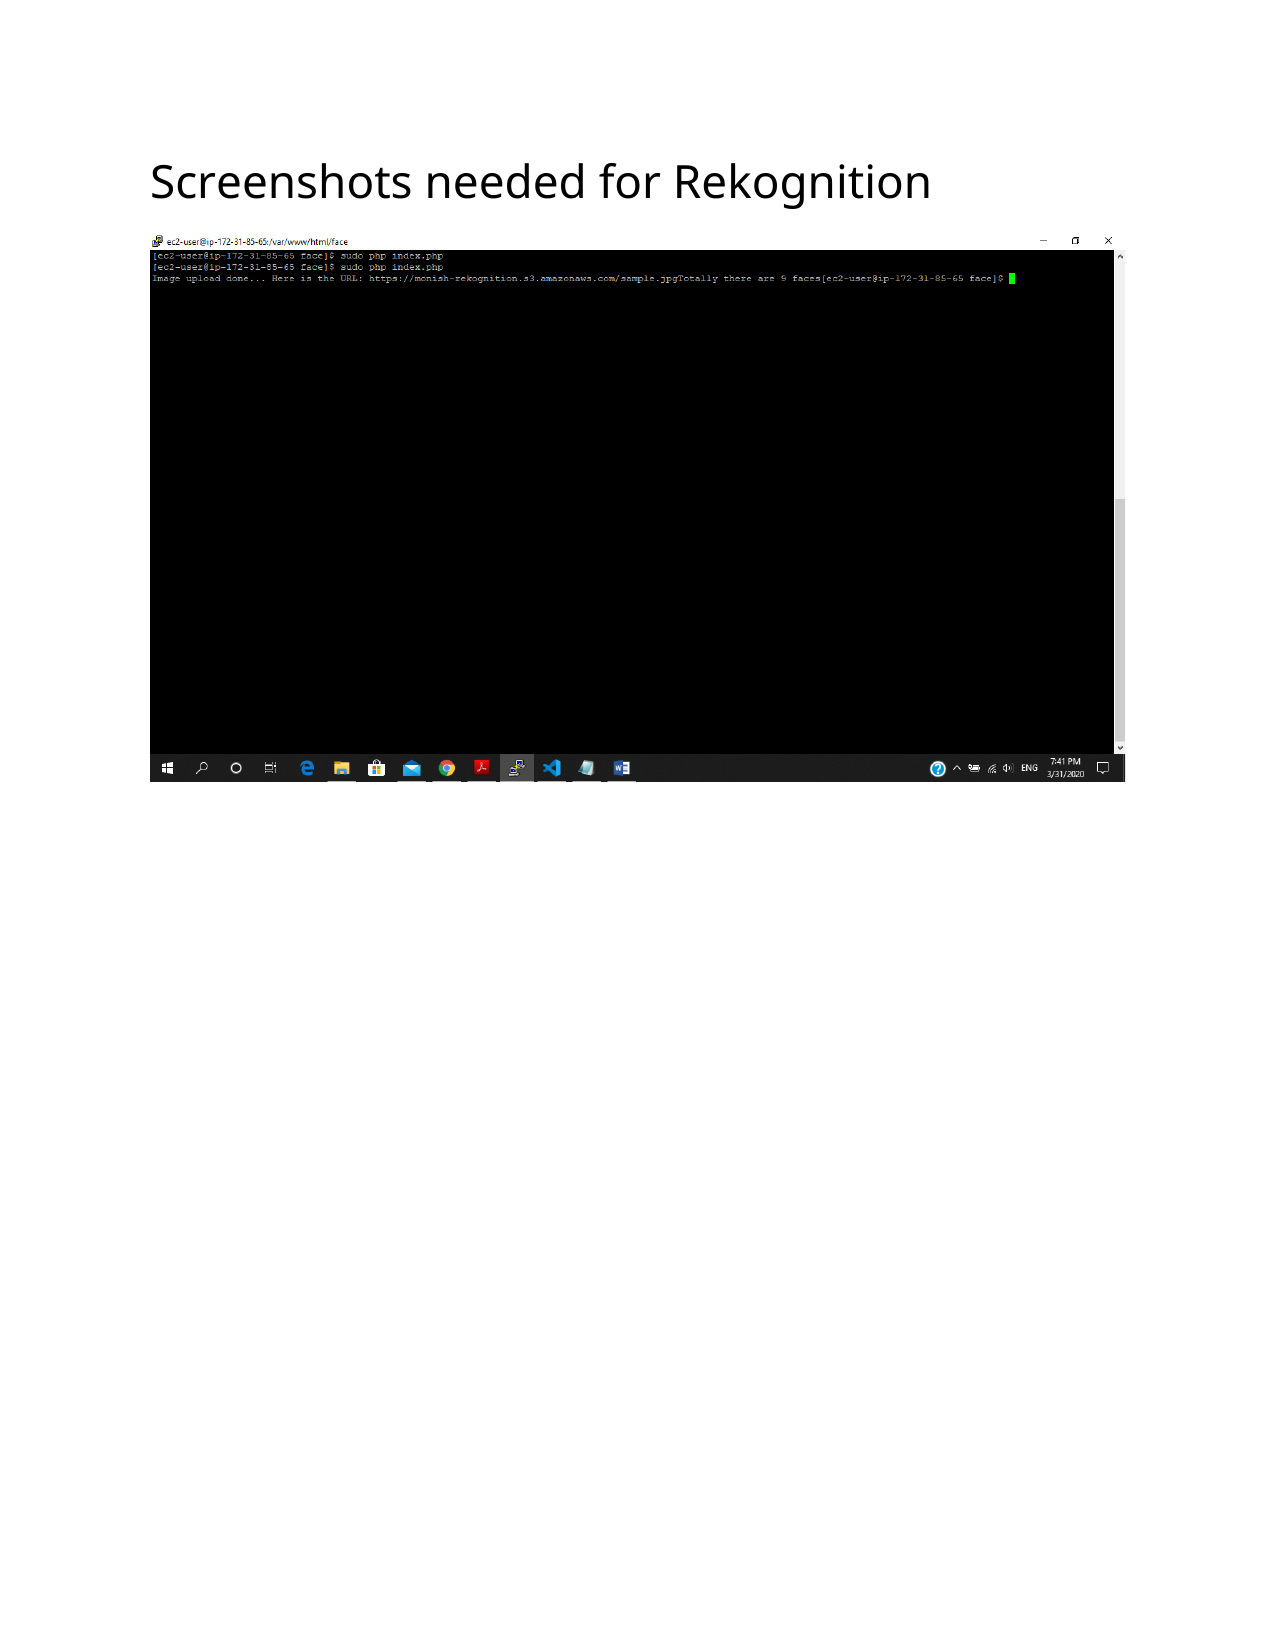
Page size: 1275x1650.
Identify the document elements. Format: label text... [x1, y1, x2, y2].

text Screenshots needed for Rekognition [150, 150, 1125, 212]
picture [150, 233, 1125, 782]
